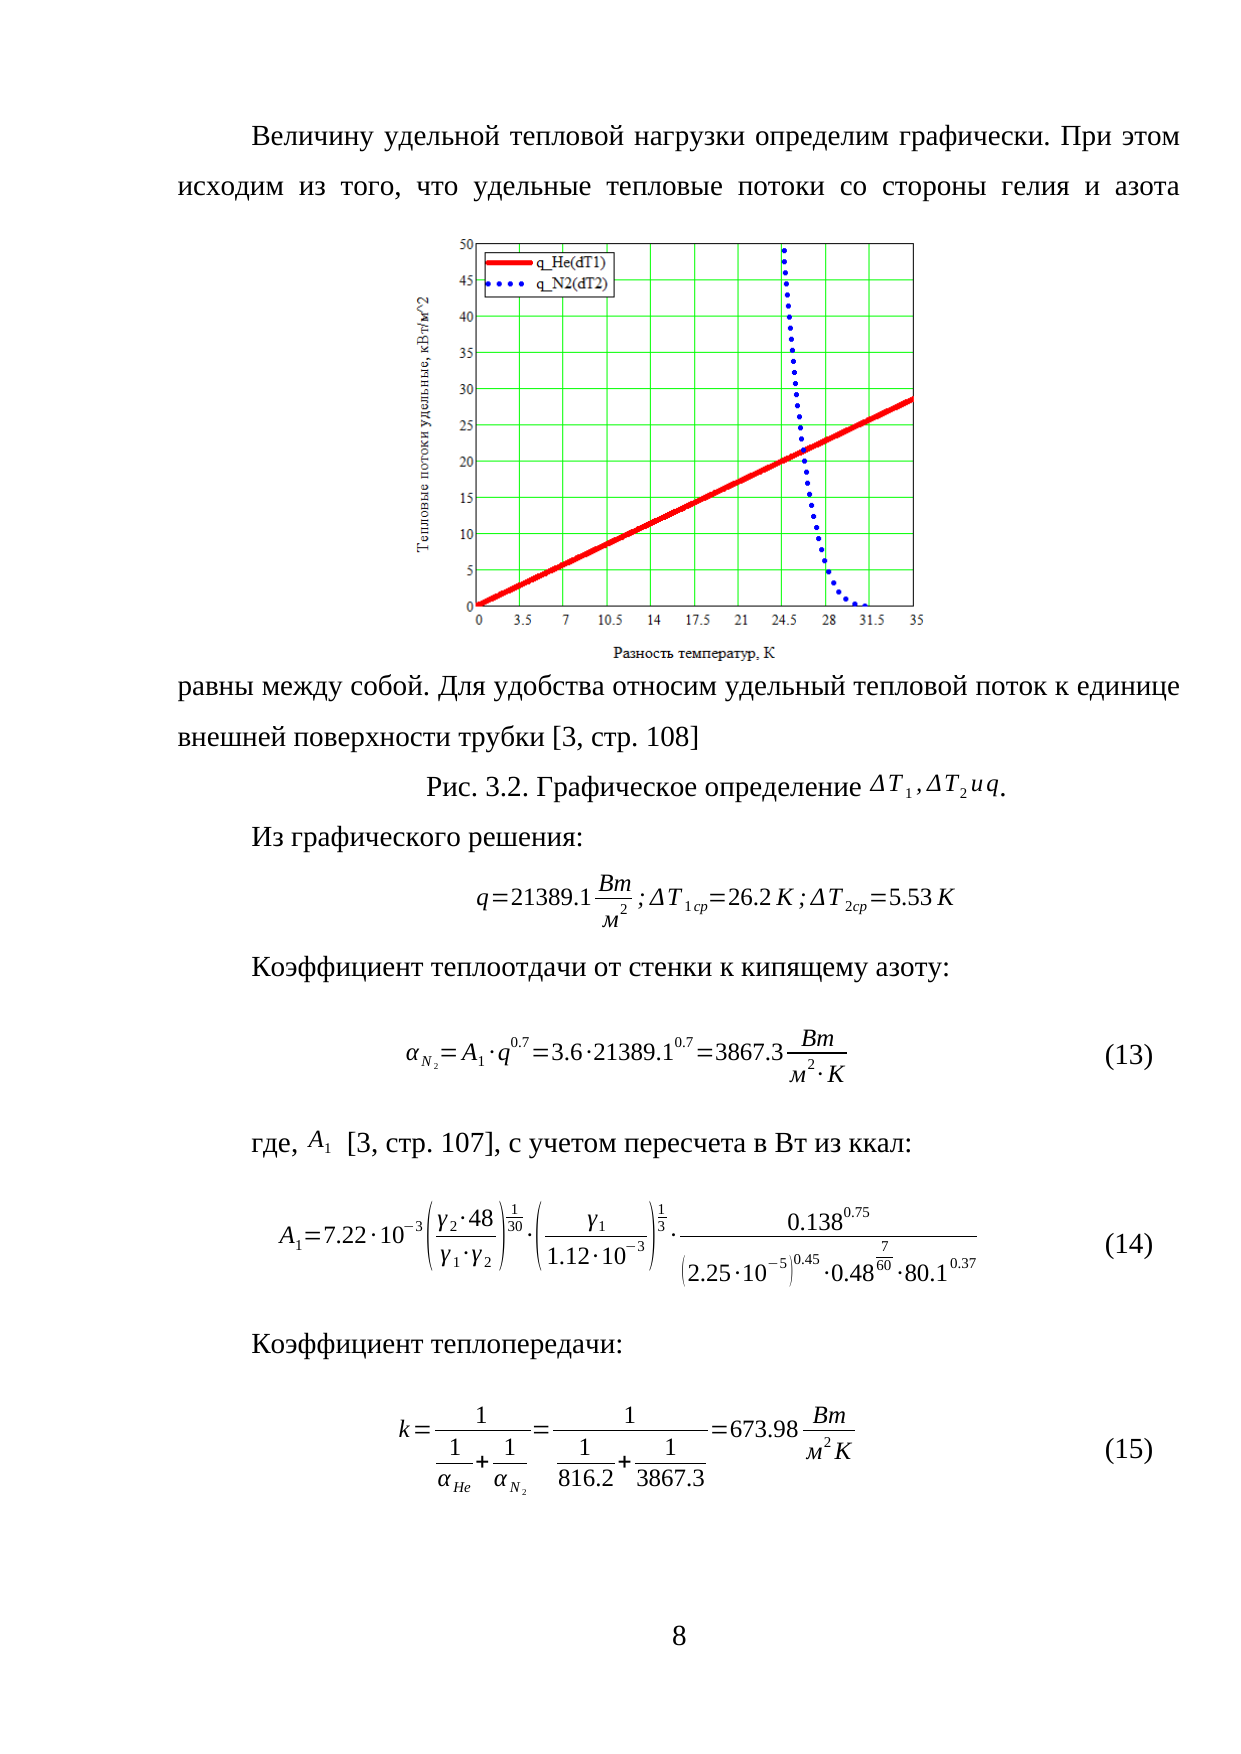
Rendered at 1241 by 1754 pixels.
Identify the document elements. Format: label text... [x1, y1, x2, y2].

table_header (14) [1078, 1175, 1180, 1327]
table_header [177, 999, 1077, 1125]
text Коэффициент теплоотдачи от стенки к кипящему азоту: [177, 949, 1181, 982]
picture [402, 225, 933, 669]
table_header [177, 1377, 1077, 1536]
text Рис. 3.2. Графическое определение . [177, 769, 1181, 802]
table_header (15) [1078, 1377, 1180, 1536]
text где, [3, стр. 107], с учетом пересчета в Вт из ккал: [177, 1125, 1181, 1158]
table_header (13) [1078, 999, 1180, 1125]
text Коэффициент теплопередачи: [177, 1327, 1181, 1360]
table_header [177, 1175, 1077, 1327]
text Из графического решения: [177, 819, 1181, 853]
